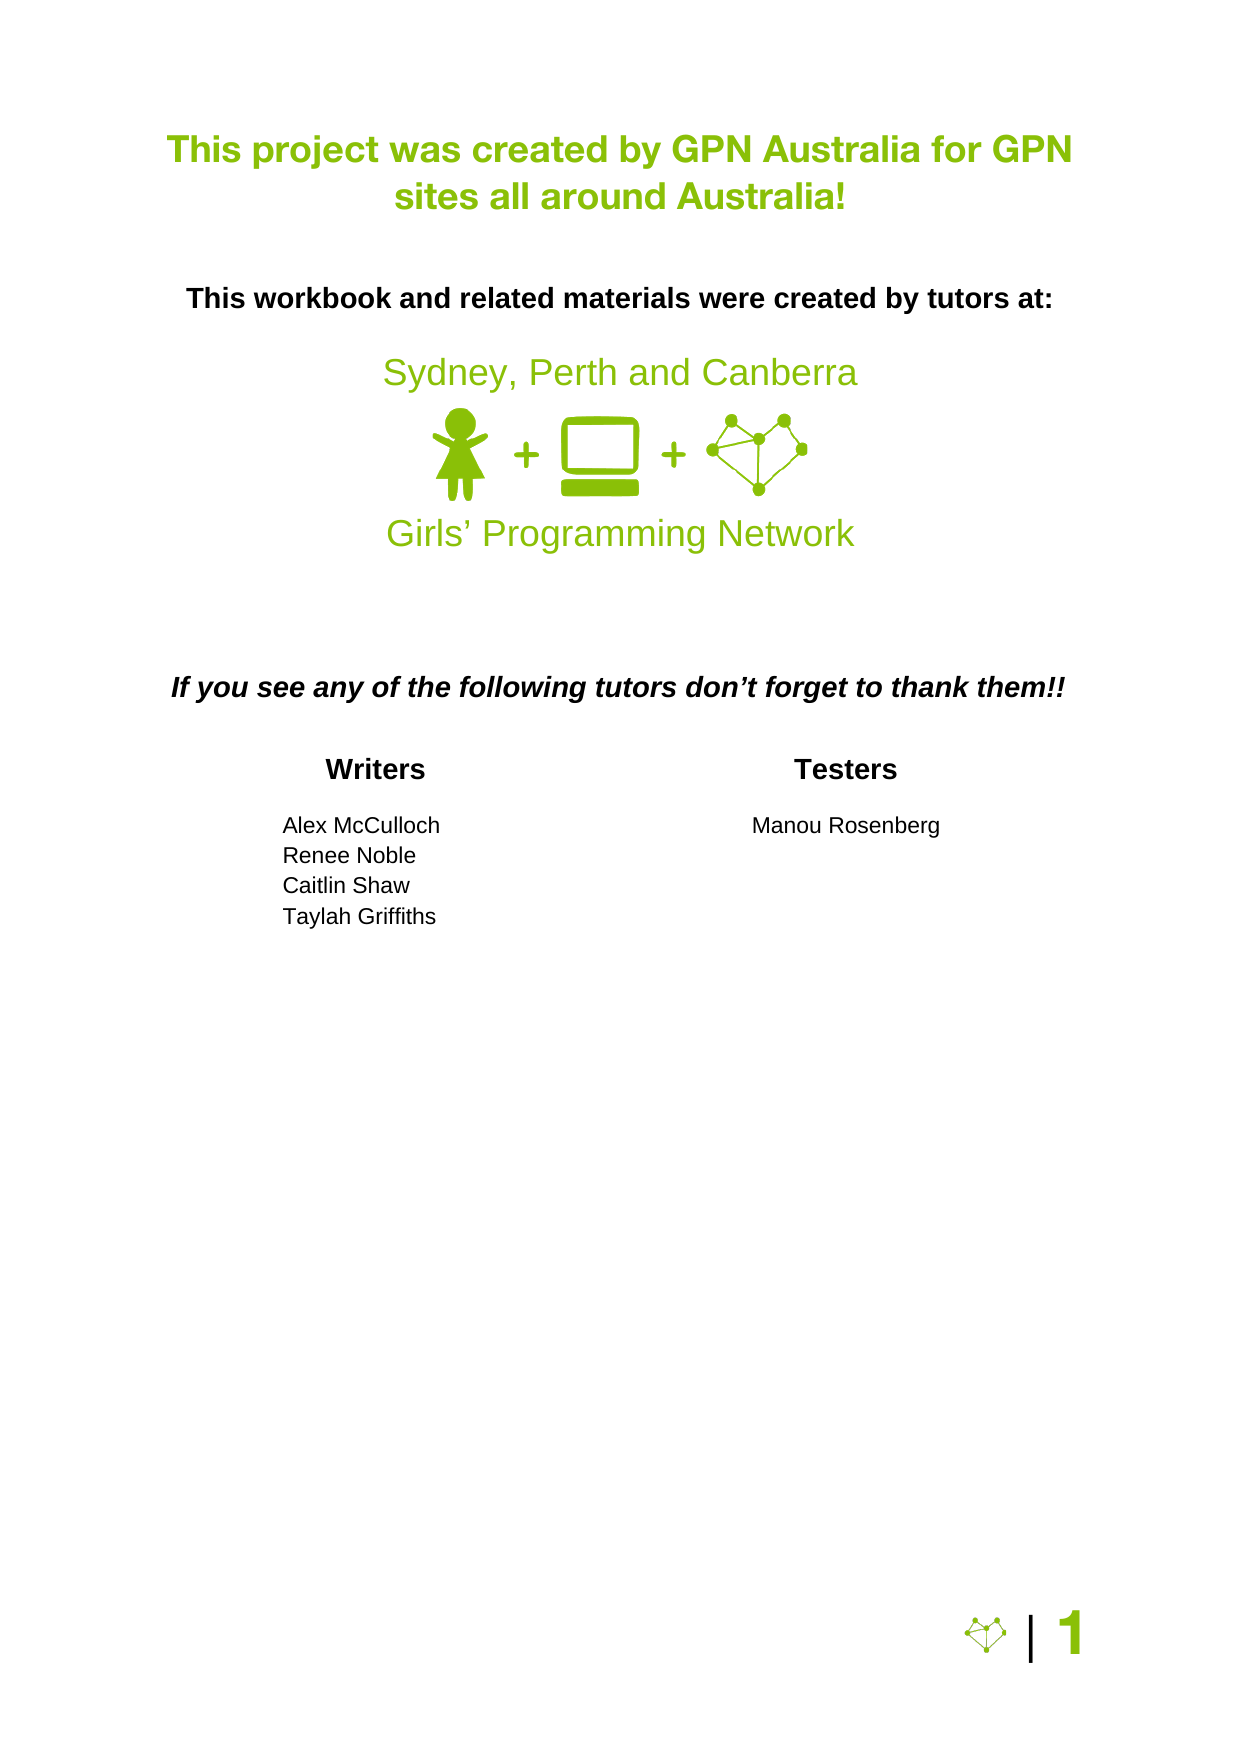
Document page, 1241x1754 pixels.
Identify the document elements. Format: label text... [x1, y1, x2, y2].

table_header Writers [142, 741, 610, 799]
text This workbook and related materials were created by tutors at: [150, 281, 1090, 314]
table_cell Alex McCulloch Renee Noble Caitlin Shaw Taylah Griffiths [142, 802, 610, 1004]
text If you see any of the following tutors don’t forget to thank them!! [150, 670, 1090, 704]
text Sydney, Perth and Canberra [150, 350, 1090, 393]
table_header Testers [612, 741, 1080, 799]
picture [432, 408, 808, 501]
text Girls’ Programming Network [150, 511, 1090, 554]
table_cell Manou Rosenberg [612, 802, 1080, 1004]
subtitle This project was created by GPN Australia for GPN sites all around Australia! [150, 126, 1090, 221]
picture [960, 1615, 1007, 1655]
